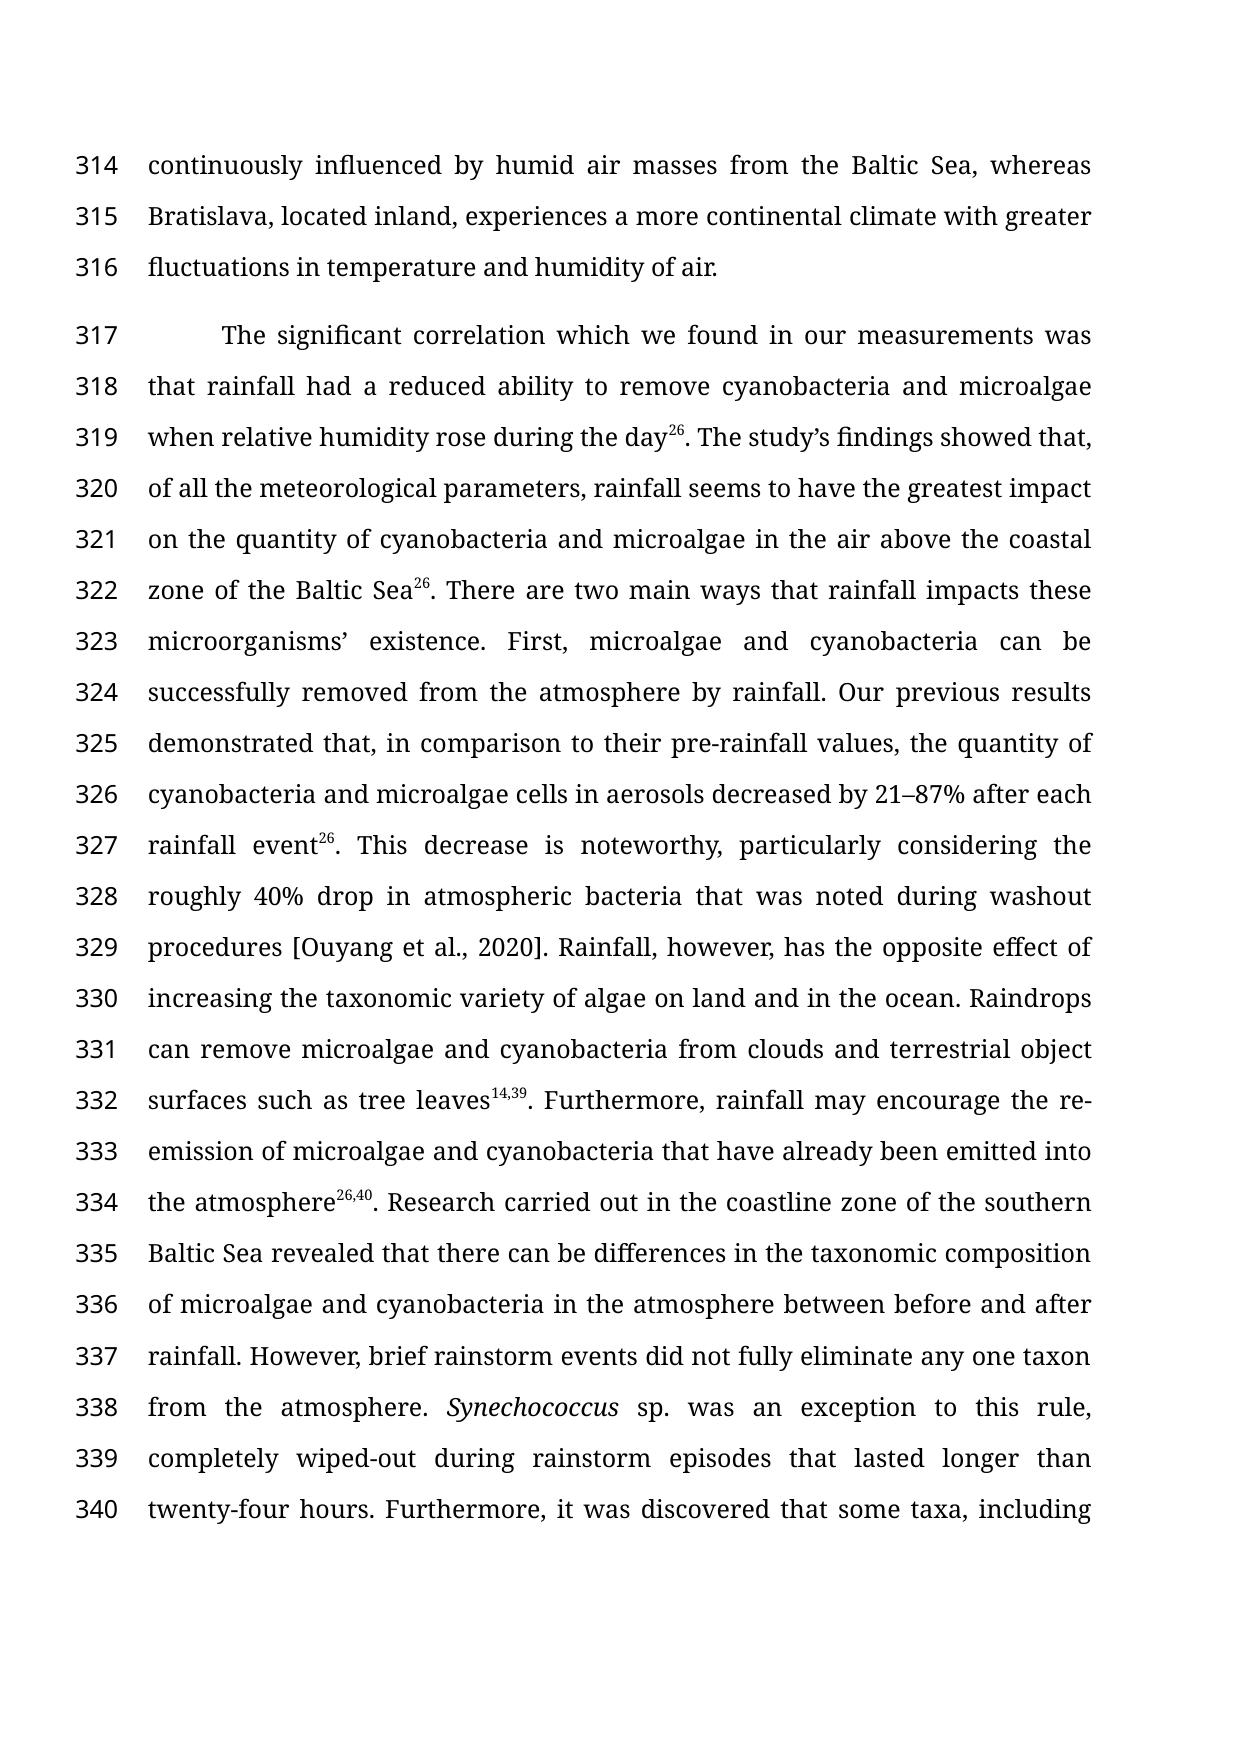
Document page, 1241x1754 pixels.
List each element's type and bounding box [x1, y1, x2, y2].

text [148, 317, 1093, 1525]
text [148, 148, 1093, 284]
